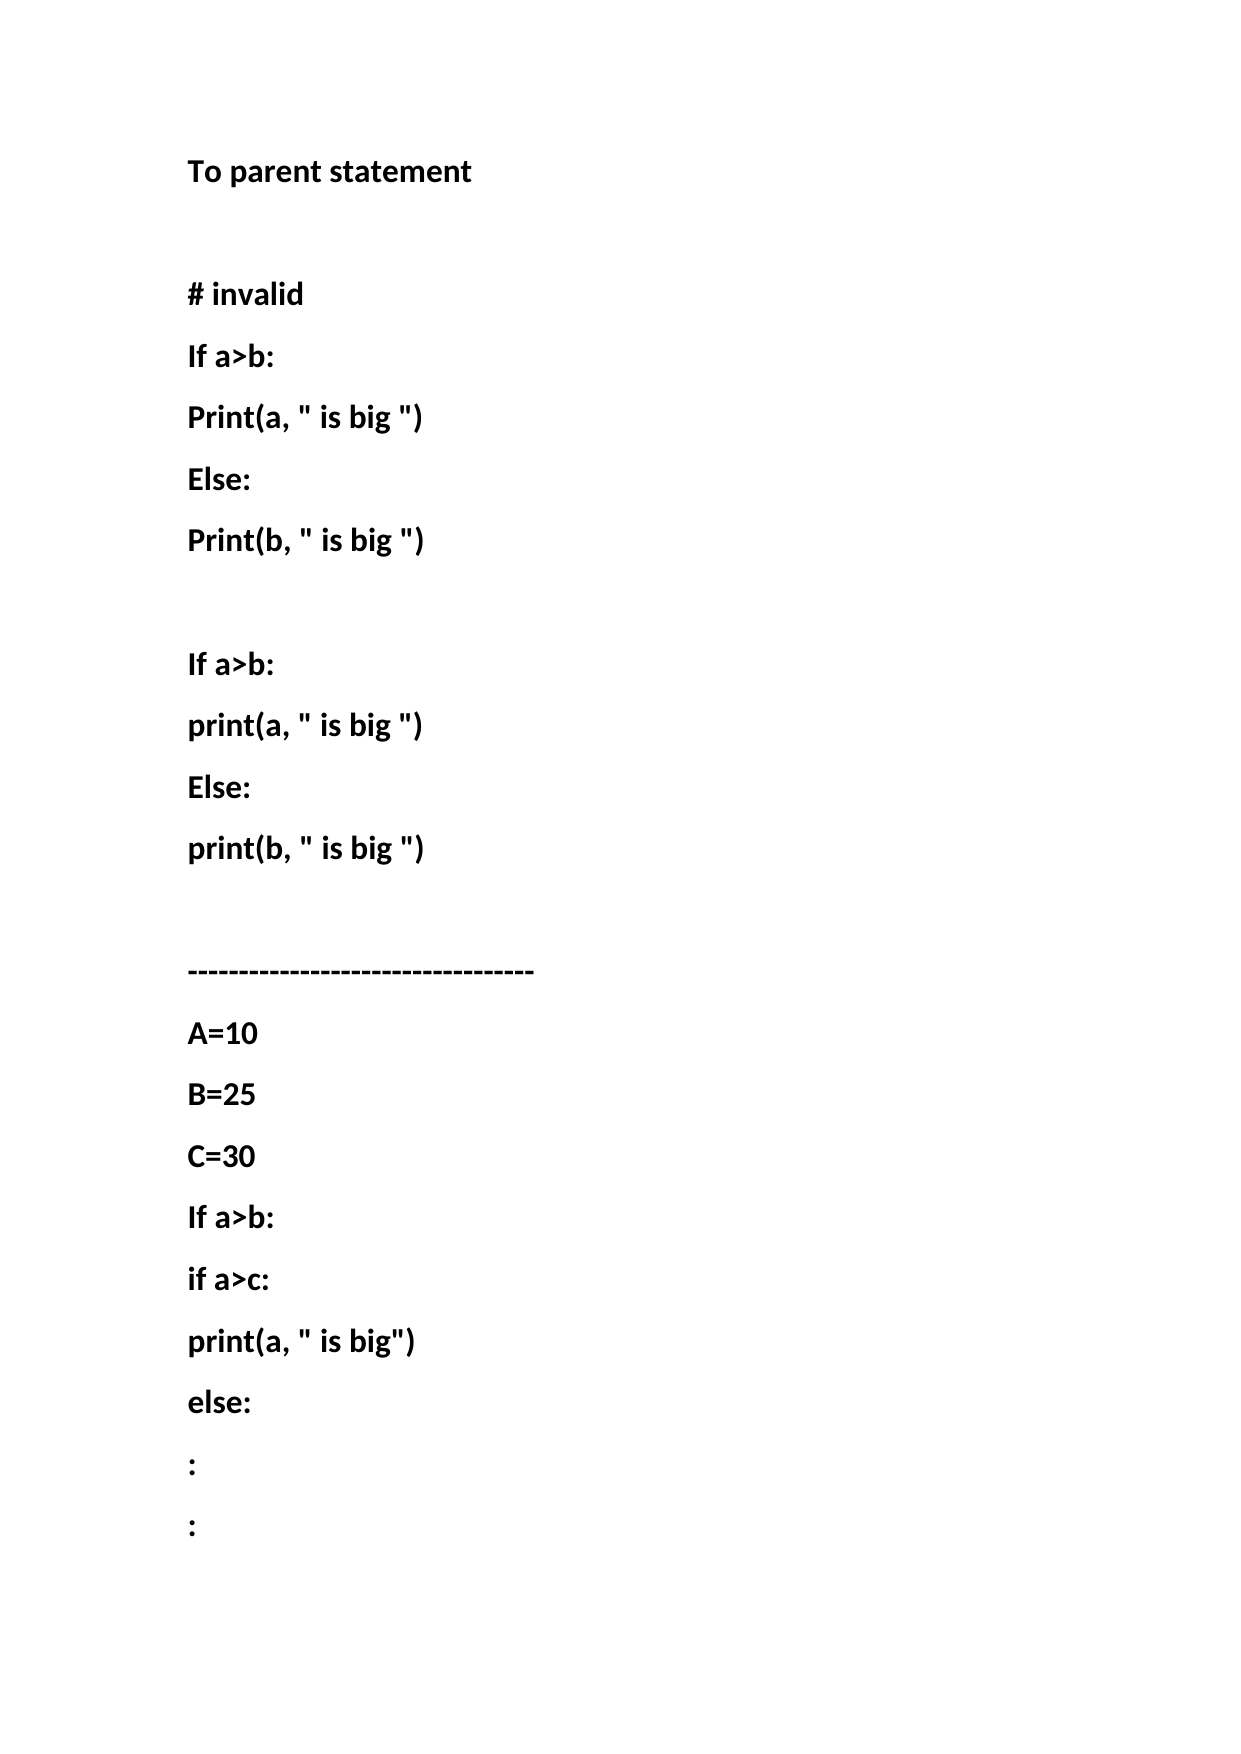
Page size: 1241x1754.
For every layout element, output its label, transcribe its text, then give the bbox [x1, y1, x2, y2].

text print(a, " is big") [187, 1320, 1090, 1360]
text To parent statement [187, 150, 1090, 191]
text print(b, " is big ") [187, 827, 1090, 868]
text C=30 [187, 1135, 1090, 1176]
text # invalid [187, 273, 1090, 314]
text Else: [187, 458, 1090, 498]
text print(a, " is big ") [187, 704, 1090, 745]
text Print(b, " is big ") [187, 519, 1090, 560]
text If a>b: [187, 335, 1090, 375]
text Print(a, " is big ") [187, 396, 1090, 437]
text ---------------------------------- [187, 950, 1090, 991]
text B=25 [187, 1073, 1090, 1114]
text else: [187, 1381, 1090, 1422]
text : [187, 1443, 1090, 1483]
text A=10 [187, 1012, 1090, 1053]
text : [187, 1504, 1090, 1545]
text if a>c: [187, 1258, 1090, 1299]
text Else: [187, 766, 1090, 806]
text If a>b: [187, 1197, 1090, 1237]
text If a>b: [187, 642, 1090, 683]
